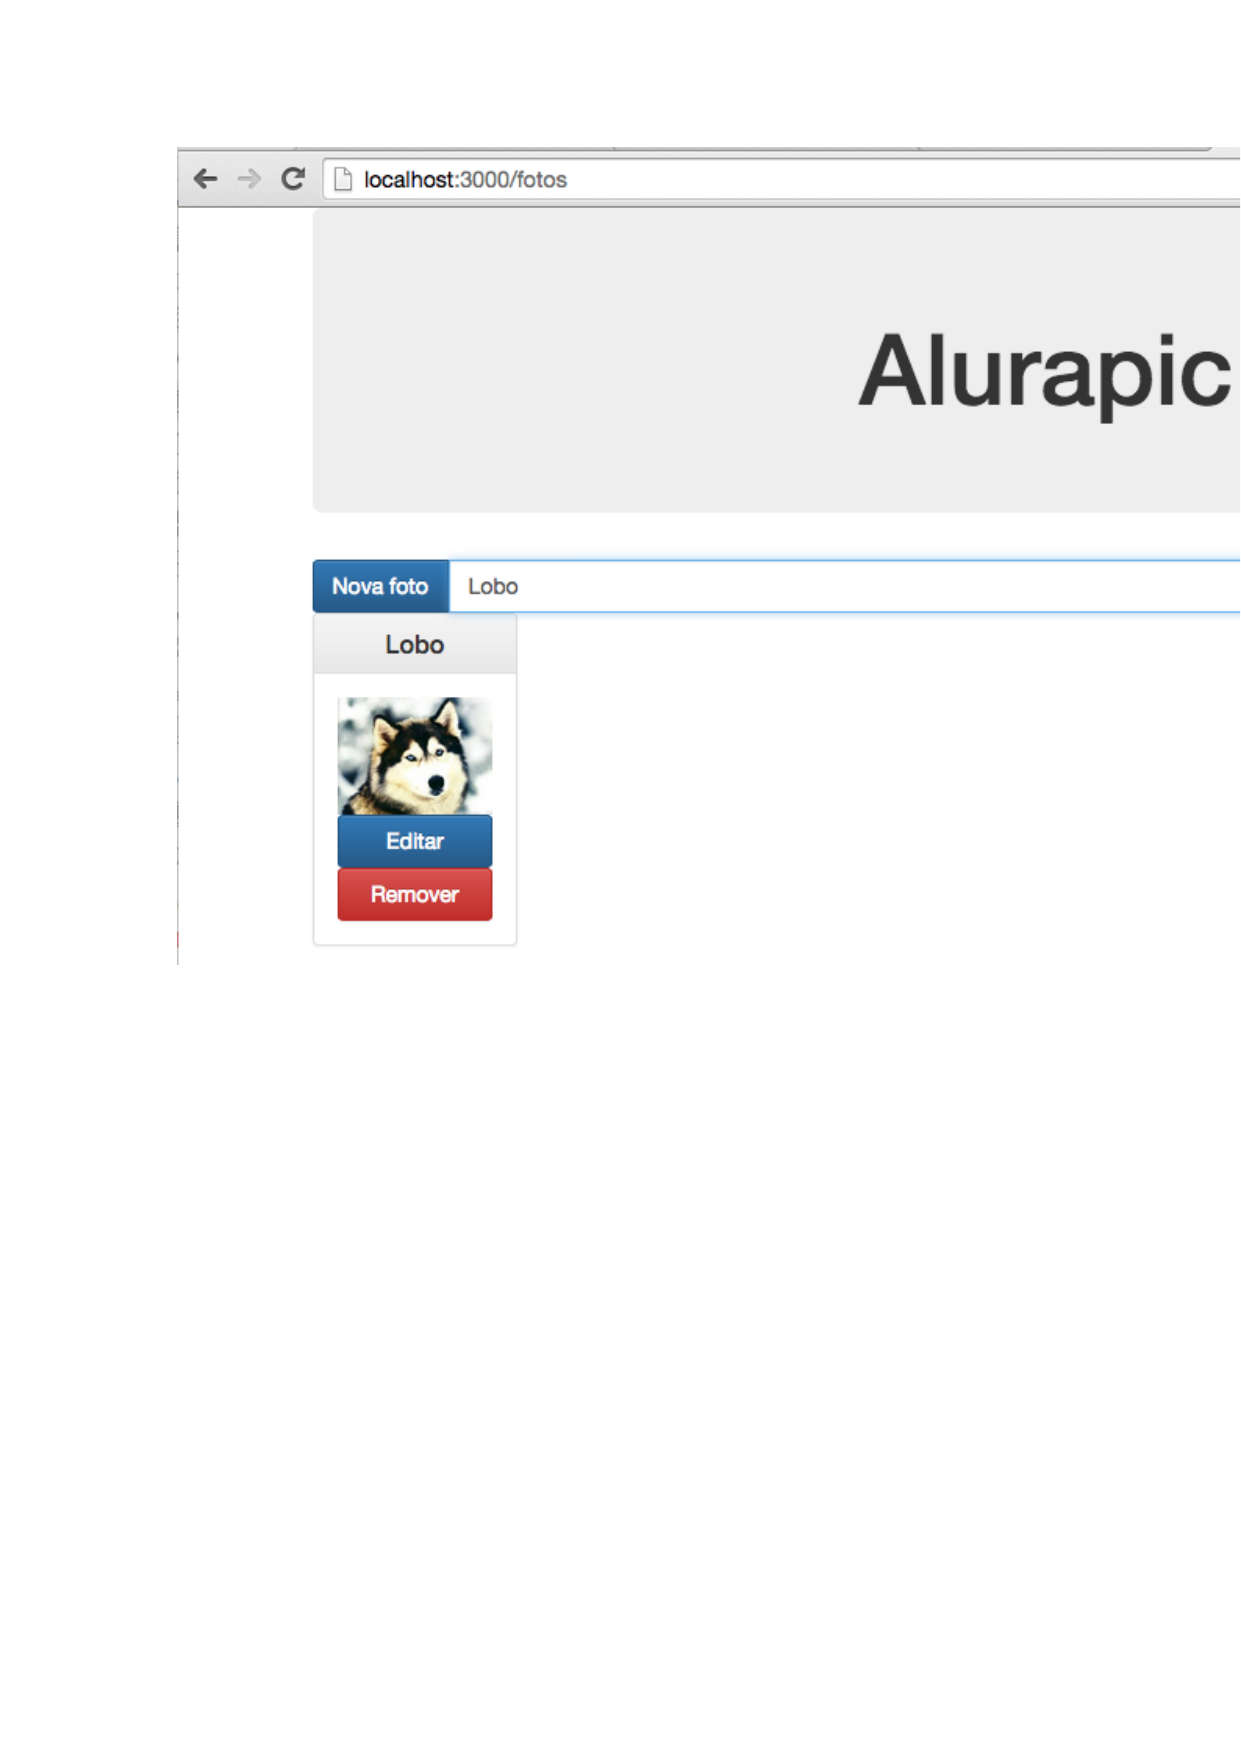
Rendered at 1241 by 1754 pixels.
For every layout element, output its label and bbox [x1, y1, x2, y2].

picture [177, 147, 1241, 965]
